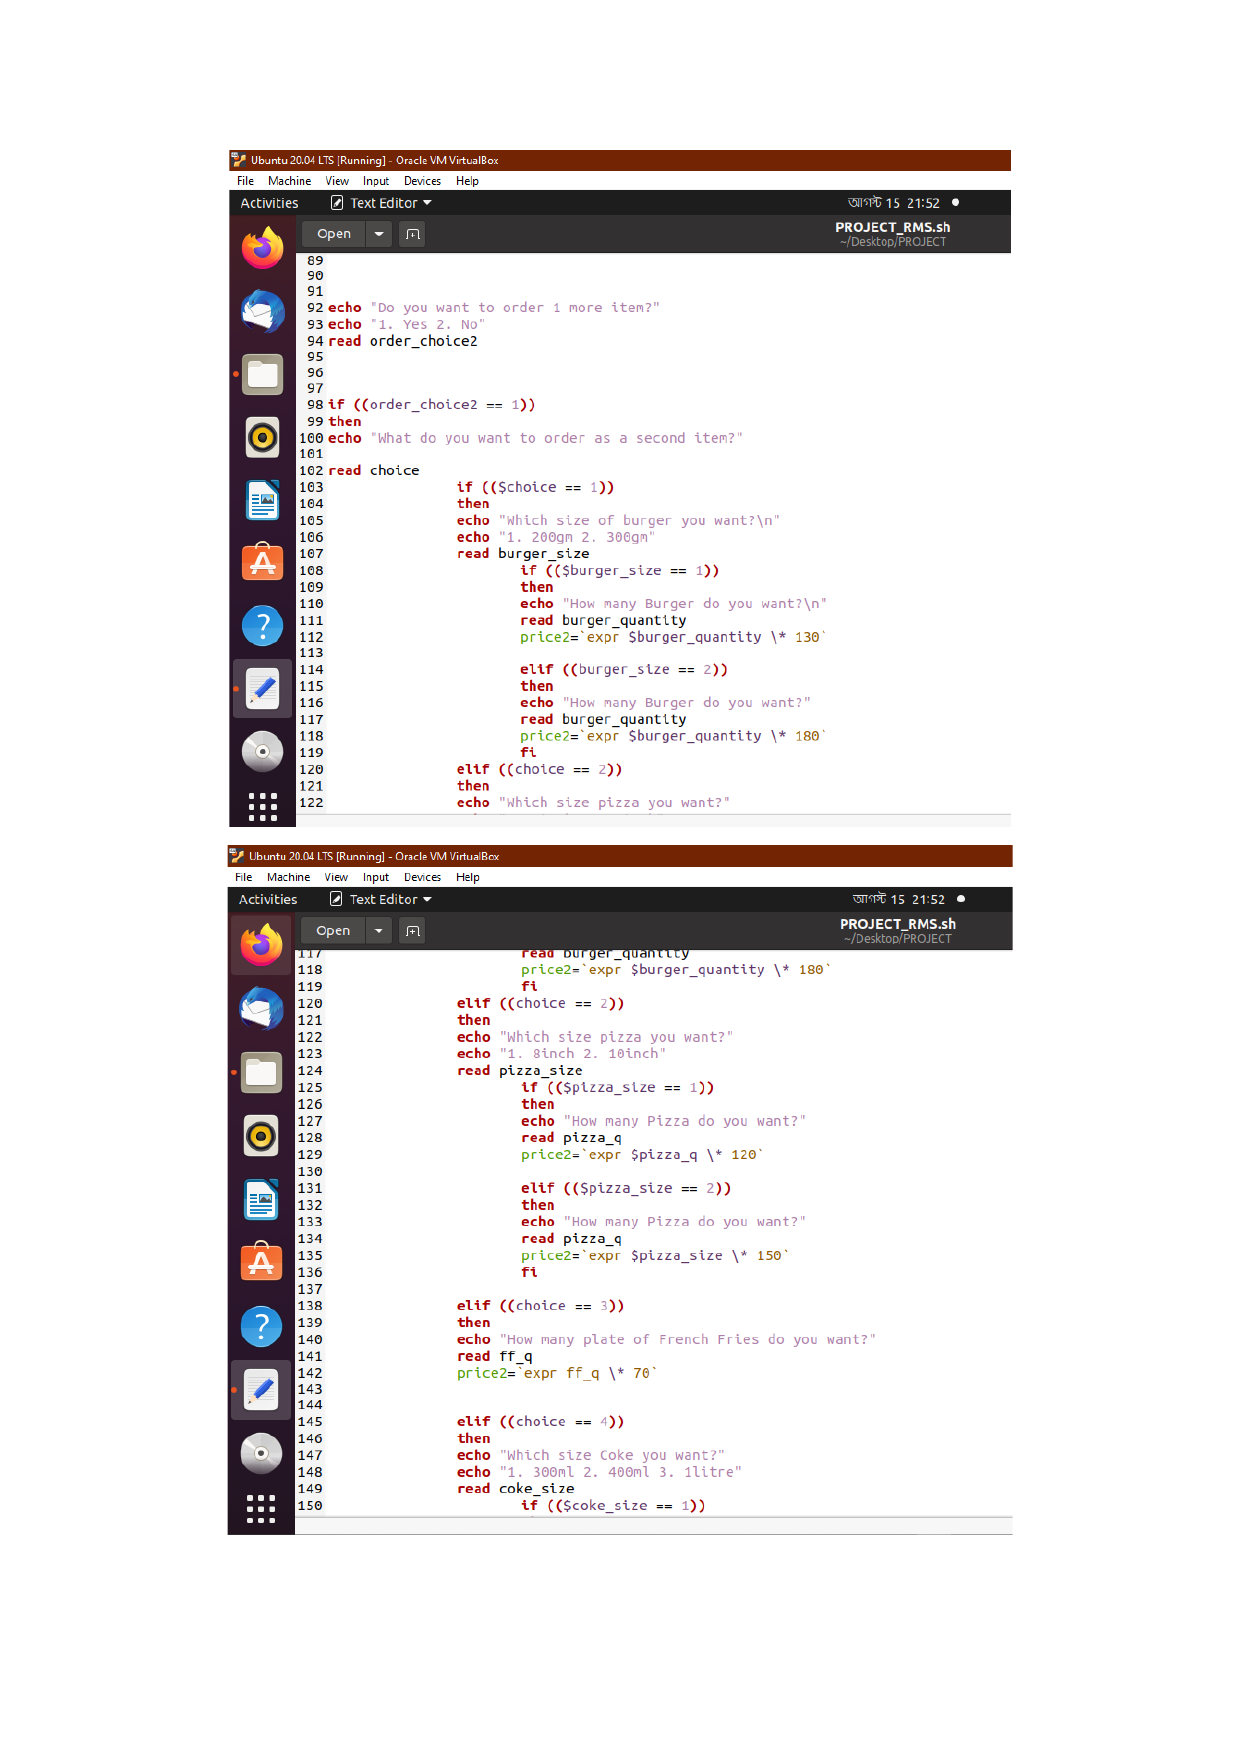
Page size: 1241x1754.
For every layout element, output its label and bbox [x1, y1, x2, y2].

picture [229, 150, 1011, 827]
picture [227, 845, 1013, 1535]
